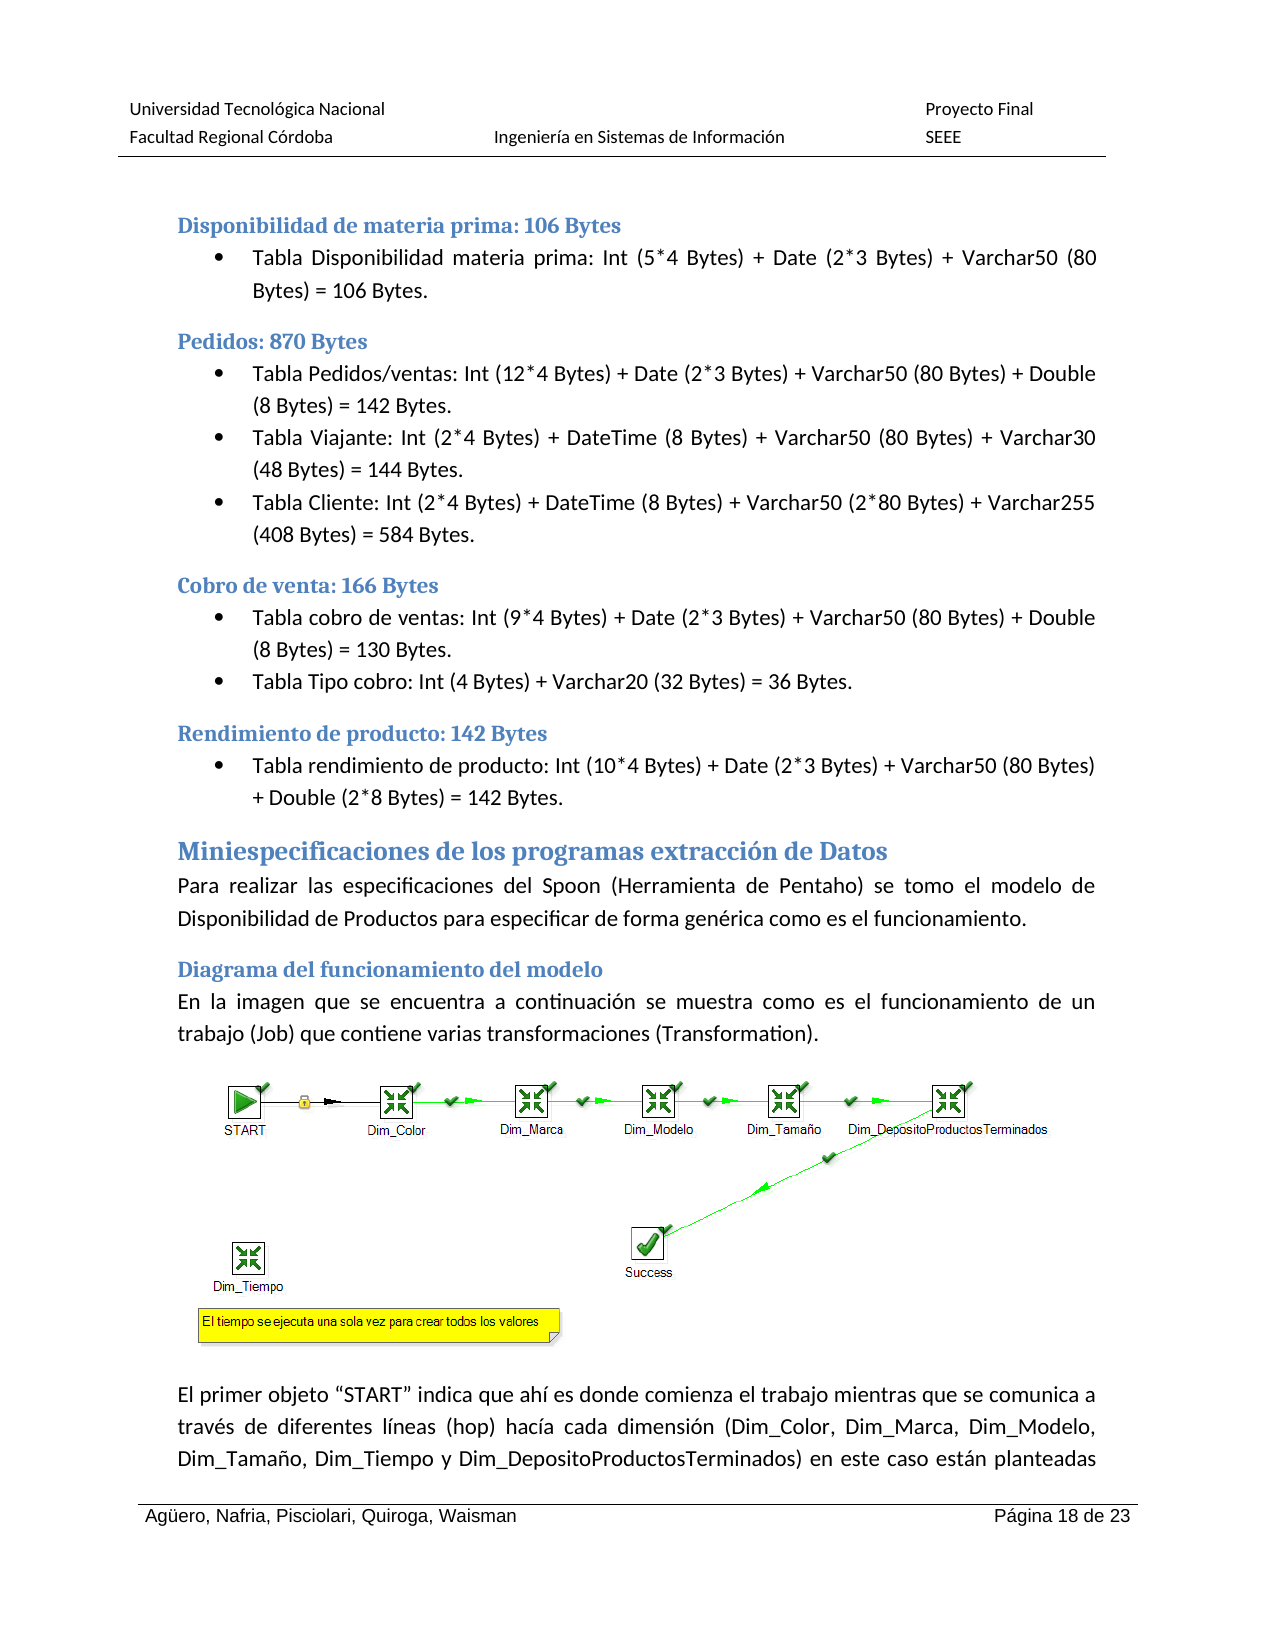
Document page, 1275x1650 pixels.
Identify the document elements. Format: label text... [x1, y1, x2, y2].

list Tabla rendimiento de producto: Int (10*4 Bytes) + Date (2*3 Bytes) + Varchar50 (80 Bytes) + Double (2*8 Bytes) = 142 Bytes. [215, 751, 1098, 811]
picture [177, 1072, 1062, 1356]
text En la imagen que se encuentra a continuación se muestra como es el funcionamiento de un trabajo (Job) que contiene varias transformaciones (Transformation). [177, 987, 1098, 1047]
list Tabla Viajante: Int (2*4 Bytes) + DateTime (8 Bytes) + Varchar50 (80 Bytes) + Varchar30 (48 Bytes) = 144 Bytes. [215, 423, 1098, 483]
list Tabla Cliente: Int (2*4 Bytes) + DateTime (8 Bytes) + Varchar50 (2*80 Bytes) + Varchar255 (408 Bytes) = 584 Bytes. [215, 488, 1098, 548]
subtitle Rendimiento de producto: 142 Bytes [177, 721, 1098, 747]
list Tabla cobro de ventas: Int (9*4 Bytes) + Date (2*3 Bytes) + Varchar50 (80 Bytes) + Double (8 Bytes) = 130 Bytes. [215, 603, 1098, 663]
text Para realizar las especificaciones del Spoon (Herramienta de Pentaho) se tomo el modelo de Disponibilidad de Productos para especificar de forma genérica como es el funcionamiento. [177, 872, 1098, 932]
subtitle Pedidos: 870 Bytes [177, 329, 1098, 355]
list Tabla Tipo cobro: Int (4 Bytes) + Varchar20 (32 Bytes) = 36 Bytes. [215, 667, 1098, 696]
subtitle Disponibilidad de materia prima: 106 Bytes [177, 213, 1098, 240]
subtitle Miniespecificaciones de los programas extracción de Datos [177, 836, 1098, 867]
list Tabla Pedidos/ventas: Int (12*4 Bytes) + Date (2*3 Bytes) + Varchar50 (80 Bytes) + Double (8 Bytes) = 142 Bytes. [215, 359, 1098, 419]
subtitle Diagrama del funcionamiento del modelo [177, 957, 1098, 983]
subtitle Cobro de venta: 166 Bytes [177, 573, 1098, 599]
list Tabla Disponibilidad materia prima: Int (5*4 Bytes) + Date (2*3 Bytes) + Varchar50 (80 Bytes) = 106 Bytes. [215, 243, 1098, 304]
